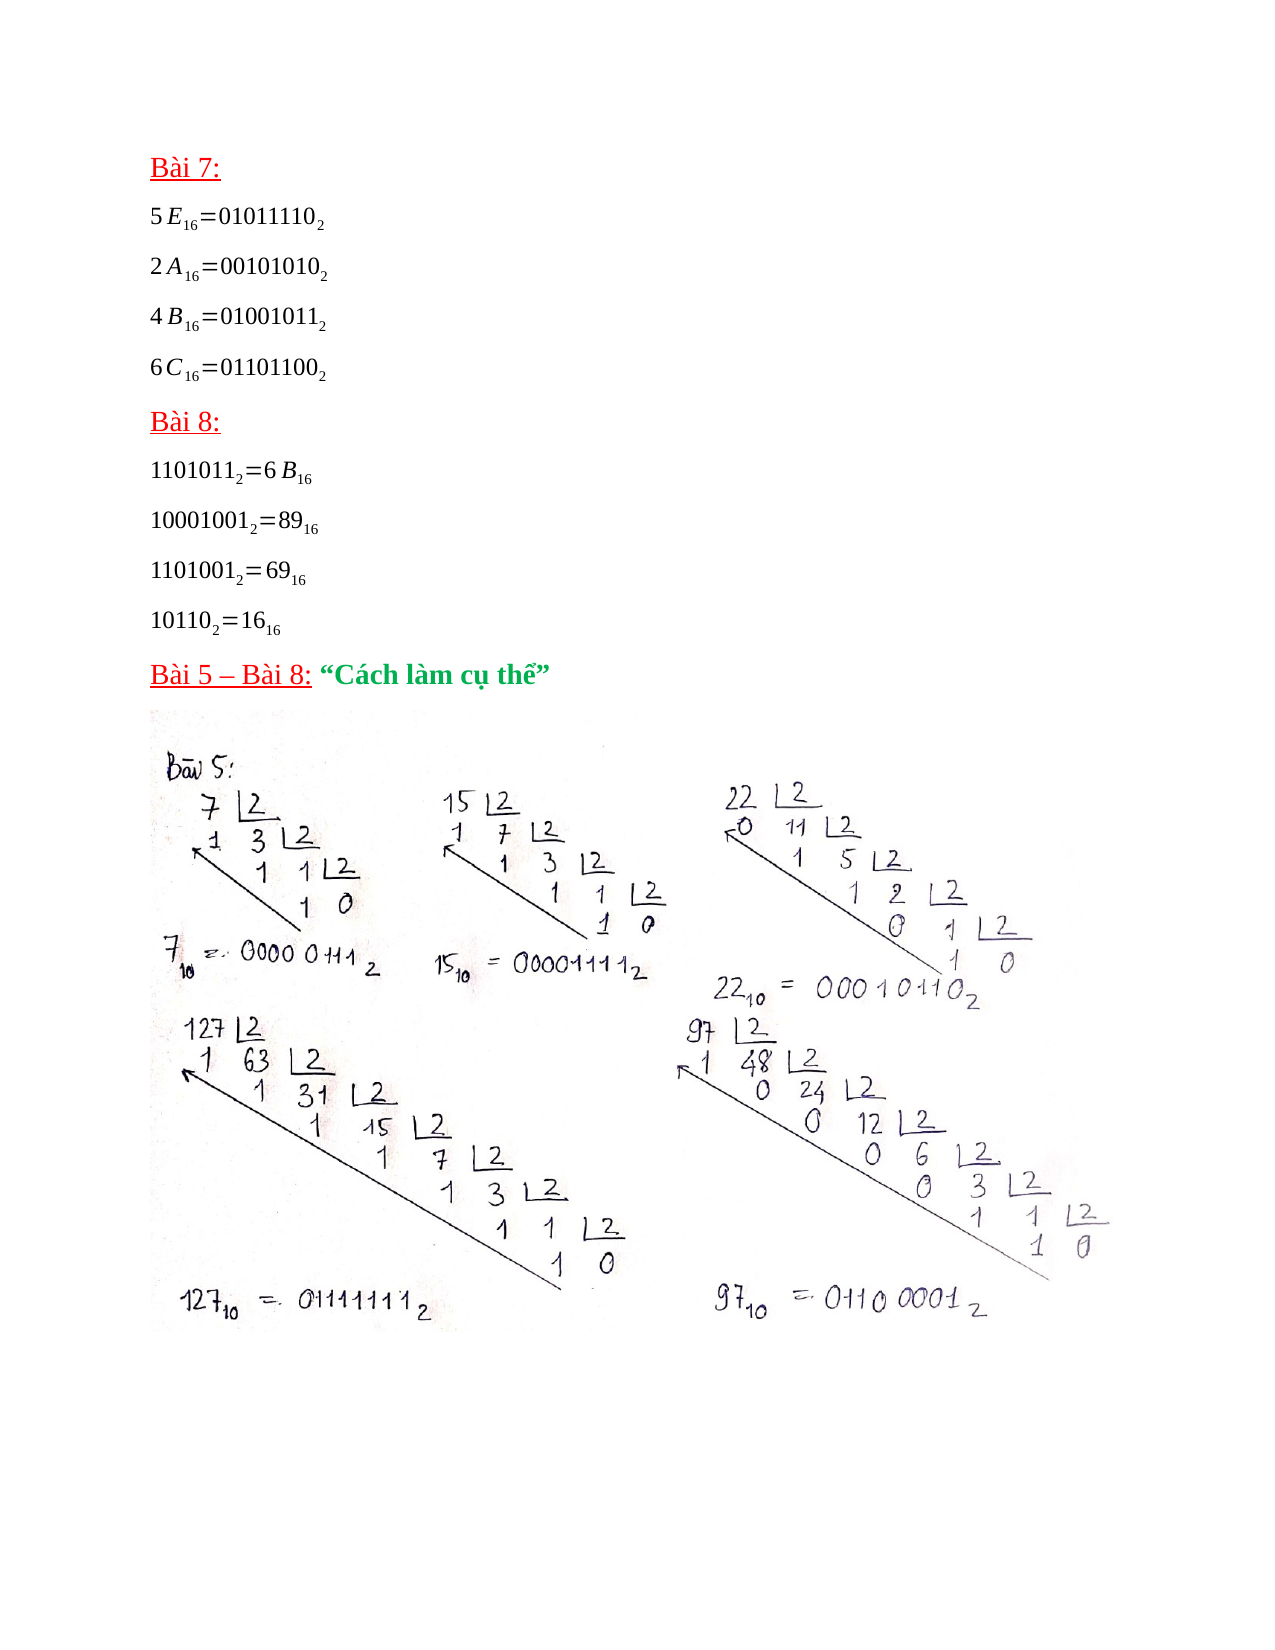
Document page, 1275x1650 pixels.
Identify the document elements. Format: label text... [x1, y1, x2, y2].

text Bài 7: [150, 150, 1125, 183]
text Bài 8: [150, 404, 1125, 437]
text Bài 5 – Bài 8: “Cách làm cụ thể” [150, 657, 1125, 691]
picture [150, 710, 1125, 1332]
